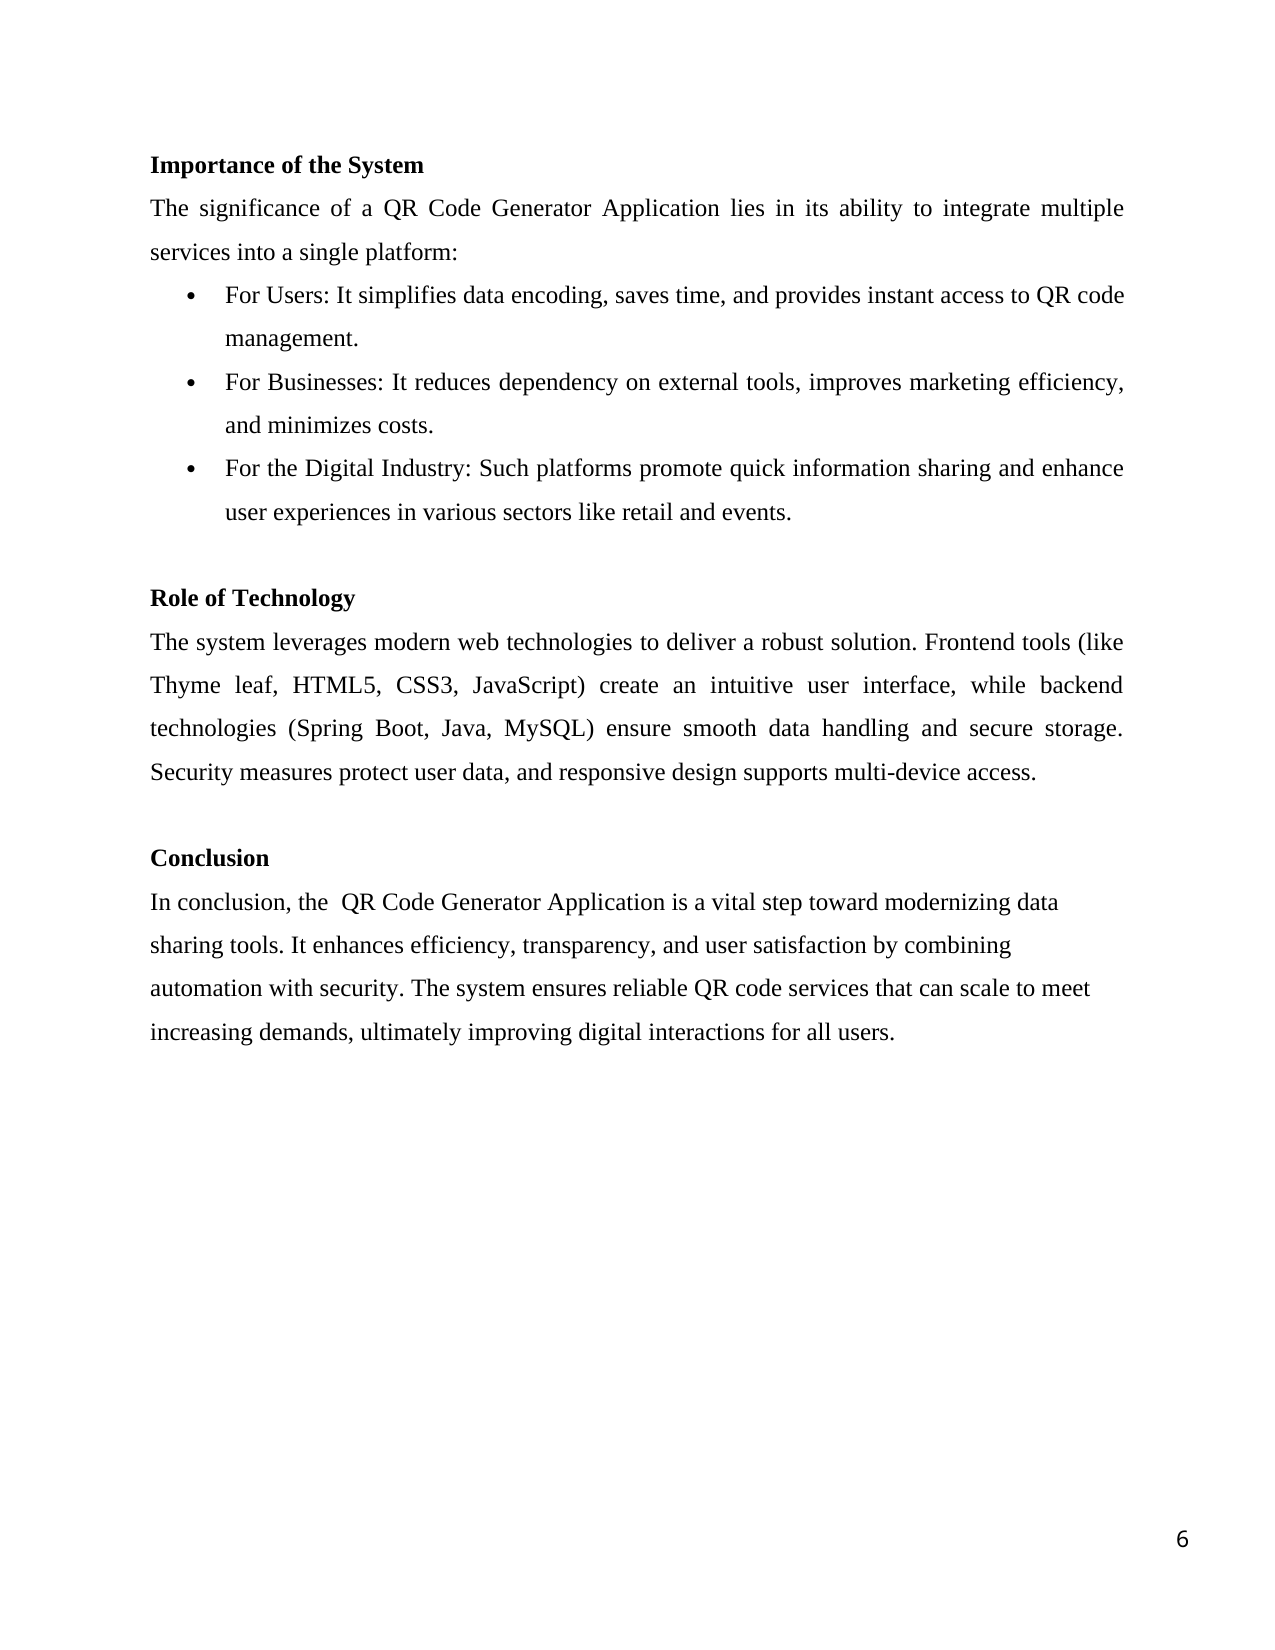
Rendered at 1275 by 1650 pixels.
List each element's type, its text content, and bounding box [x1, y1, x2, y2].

list For Users: It simplifies data encoding, saves time, and provides instant access to QR code management. [187, 280, 1125, 352]
text Role of Technology [150, 583, 1125, 612]
text The system leverages modern web technologies to deliver a robust solution. Frontend tools (like Thyme leaf, HTML5, CSS3, JavaScript) create an intuitive user interface, while backend technologies (Spring Boot, Java, MySQL) ensure smooth data handling and secure storage. Security measures protect user data, and responsive design supports multi-device access. [150, 627, 1125, 785]
text The significance of a QR Code Generator Application lies in its ability to integrate multiple services into a single platform: [150, 193, 1125, 265]
list For Businesses: It reduces dependency on external tools, improves marketing efficiency, and minimizes costs. [187, 367, 1125, 439]
list For the Digital Industry: Such platforms promote quick information sharing and enhance user experiences in various sectors like retail and events. [187, 453, 1125, 525]
text Importance of the System [150, 150, 1125, 179]
text Conclusion [150, 843, 1125, 872]
text In conclusion, the QR Code Generator Application is a vital step toward modernizing data sharing tools. It enhances efficiency, transparency, and user satisfaction by combining automation with security. The system ensures reliable QR code services that can scale to meet increasing demands, ultimately improving digital interactions for all users. [150, 887, 1125, 1045]
